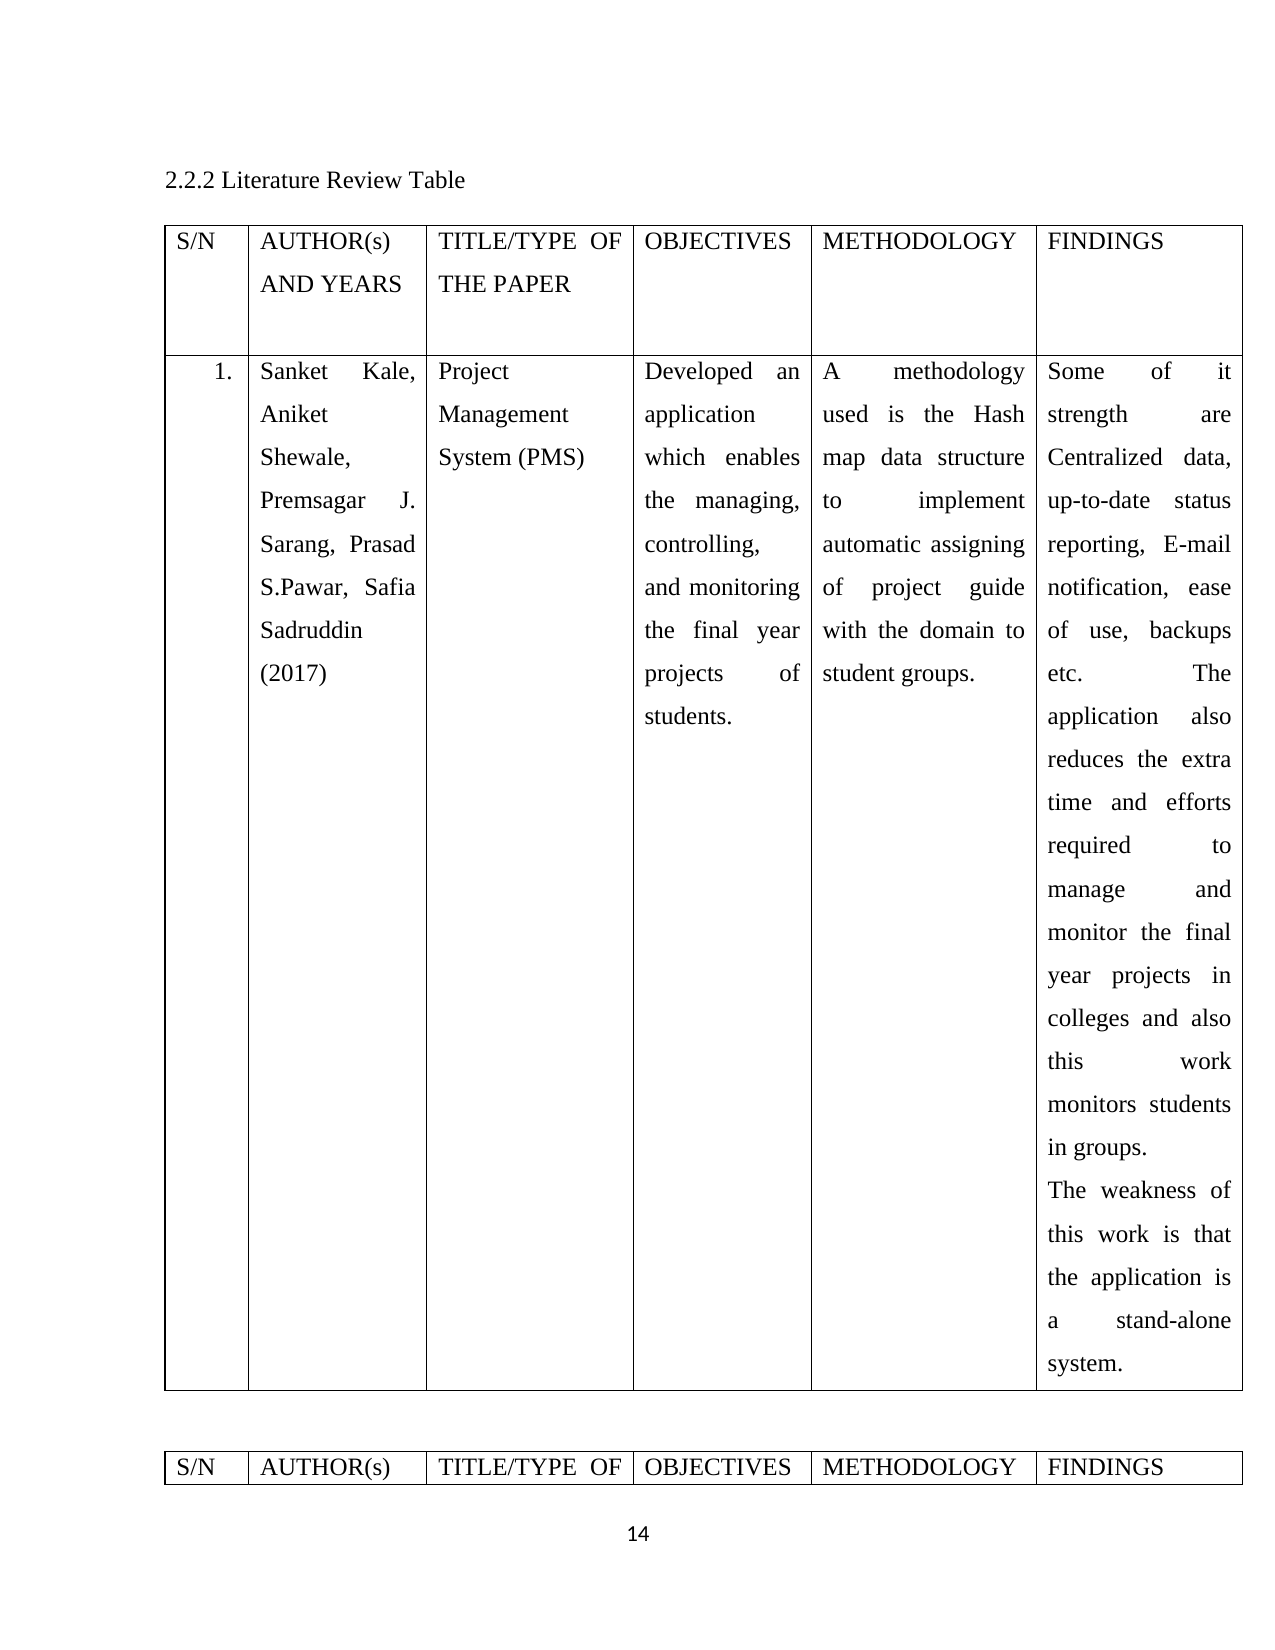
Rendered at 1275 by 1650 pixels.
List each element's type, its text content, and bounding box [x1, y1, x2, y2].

table_cell Project Management System (PMS) [427, 356, 633, 1390]
table_cell A methodology used is the Hash map data structure to implement automatic assigning of project guide with the domain to student groups. [812, 356, 1036, 1390]
table_header OBJECTIVES [634, 226, 811, 355]
table_header AUTHOR(s) AND YEARS [249, 1452, 426, 1484]
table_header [427, 1452, 633, 1484]
table_cell [166, 356, 248, 1390]
table_header S/N [166, 1452, 248, 1484]
text 2.2.2 Literature Review Table [165, 165, 1110, 194]
table_header AUTHOR(s) AND YEARS [249, 226, 426, 355]
table_header TITLE/TYPE OF THE PAPER [427, 226, 633, 355]
table_header METHODOLOGY [812, 1452, 1036, 1484]
table_header S/N [166, 226, 248, 355]
table_cell Developed an application which enables the managing, controlling, and monitoring the final year projects of students. [634, 356, 811, 1390]
table_cell Some of it strength are Centralized data, up-to-date status reporting, E-mail notification, ease of use, backups etc. The application also reduces the extra time and efforts required to manage and monitor the final year projects in colleges and also this work monitors students in groups. The weakness of this work is that the application is a stand-alone system. [1037, 356, 1242, 1390]
table_header OBJECTIVES [634, 1452, 811, 1484]
table_header METHODOLOGY [812, 226, 1036, 355]
table_cell Sanket Kale, Aniket Shewale, Premsagar J. Sarang, Prasad S.Pawar, Safia Sadruddin (2017) [249, 356, 426, 1390]
table_header FINDINGS [1037, 226, 1242, 355]
table_header FINDINGS [1037, 1452, 1242, 1484]
